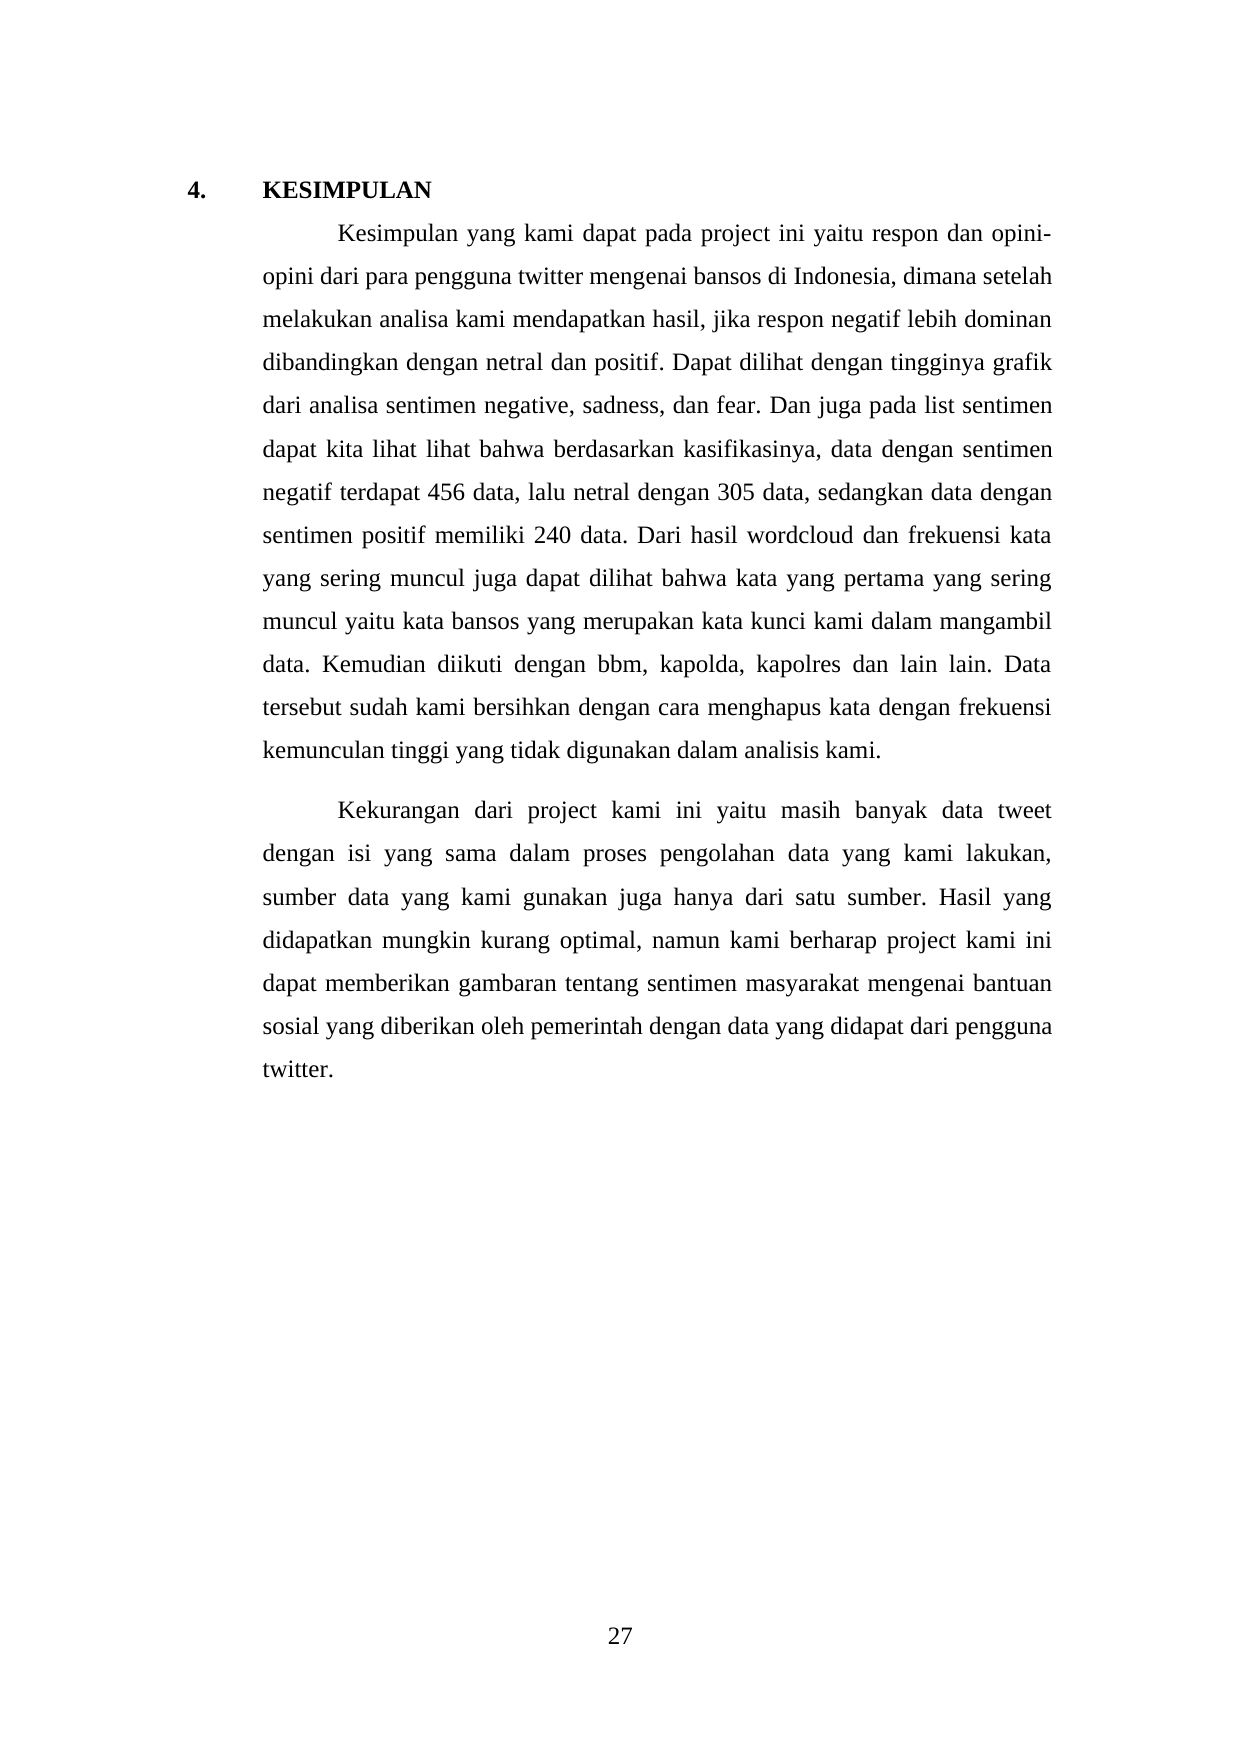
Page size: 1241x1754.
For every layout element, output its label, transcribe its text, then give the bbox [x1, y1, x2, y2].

text Kekurangan dari project kami ini yaitu masih banyak data tweet dengan isi yang sama dalam proses pengolahan data yang kami lakukan, sumber data yang kami gunakan juga hanya dari satu sumber. Hasil yang didapatkan mungkin kurang optimal, namun kami berharap project kami ini dapat memberikan gambaran tentang sentimen masyarakat mengenai bantuan sosial yang diberikan oleh pemerintah dengan data yang didapat dari pengguna twitter. [262, 795, 1053, 1083]
text Kesimpulan yang kami dapat pada project ini yaitu respon dan opini-opini dari para pengguna twitter mengenai bansos di Indonesia, dimana setelah melakukan analisa kami mendapatkan hasil, jika respon negatif lebih dominan dibandingkan dengan netral dan positif. Dapat dilihat dengan tingginya grafik dari analisa sentimen negative, sadness, dan fear. Dan juga pada list sentimen dapat kita lihat lihat bahwa berdasarkan kasifikasinya, data dengan sentimen negatif terdapat 456 data, lalu netral dengan 305 data, sedangkan data dengan sentimen positif memiliki 240 data. Dari hasil wordcloud dan frekuensi kata yang sering muncul juga dapat dilihat bahwa kata yang pertama yang sering muncul yaitu kata bansos yang merupakan kata kunci kami dalam mangambil data. Kemudian diikuti dengan bbm, kapolda, kapolres dan lain lain. Data tersebut sudah kami bersihkan dengan cara menghapus kata dengan frekuensi kemunculan tinggi yang tidak digunakan dalam analisis kami. [262, 218, 1053, 764]
subtitle KESIMPULAN [187, 175, 1053, 204]
